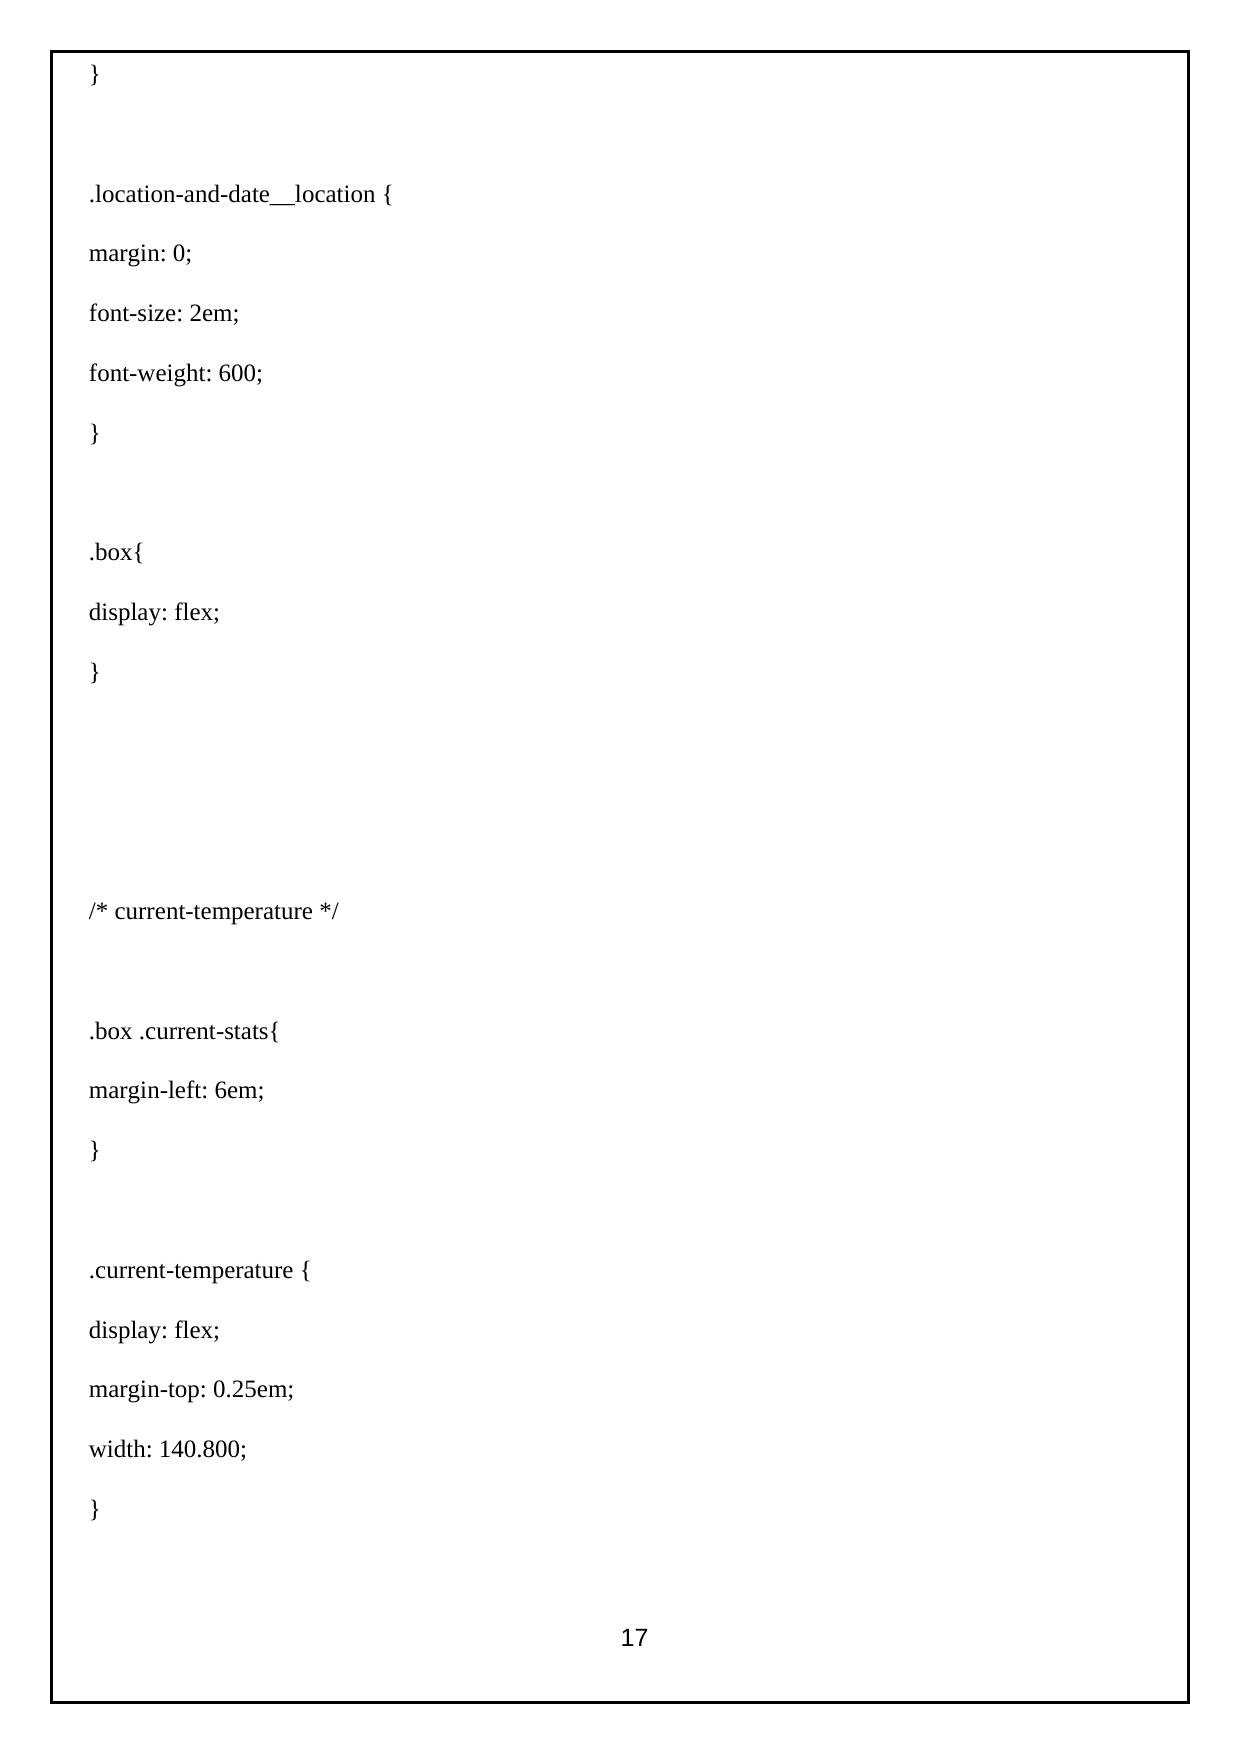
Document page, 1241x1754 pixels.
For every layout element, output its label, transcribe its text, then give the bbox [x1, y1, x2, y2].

text } [89, 418, 1150, 447]
text } [89, 1494, 1150, 1523]
text .box .current-stats{ [89, 1016, 1150, 1044]
text .box{ [89, 537, 1150, 566]
text font-size: 2em; [89, 298, 1150, 327]
text } [89, 59, 1150, 88]
text display: flex; [89, 1315, 1150, 1343]
text } [89, 657, 1150, 686]
text margin-top: 0.25em; [89, 1374, 1150, 1403]
text margin-left: 6em; [89, 1076, 1150, 1104]
text } [89, 1135, 1150, 1164]
text width: 140.800; [89, 1434, 1150, 1463]
text .current-temperature { [89, 1255, 1150, 1284]
text .location-and-date__location { [89, 179, 1150, 207]
text font-weight: 600; [89, 358, 1150, 387]
text display: flex; [89, 597, 1150, 626]
text /* current-temperature */ [89, 896, 1150, 925]
text margin: 0; [89, 238, 1150, 267]
